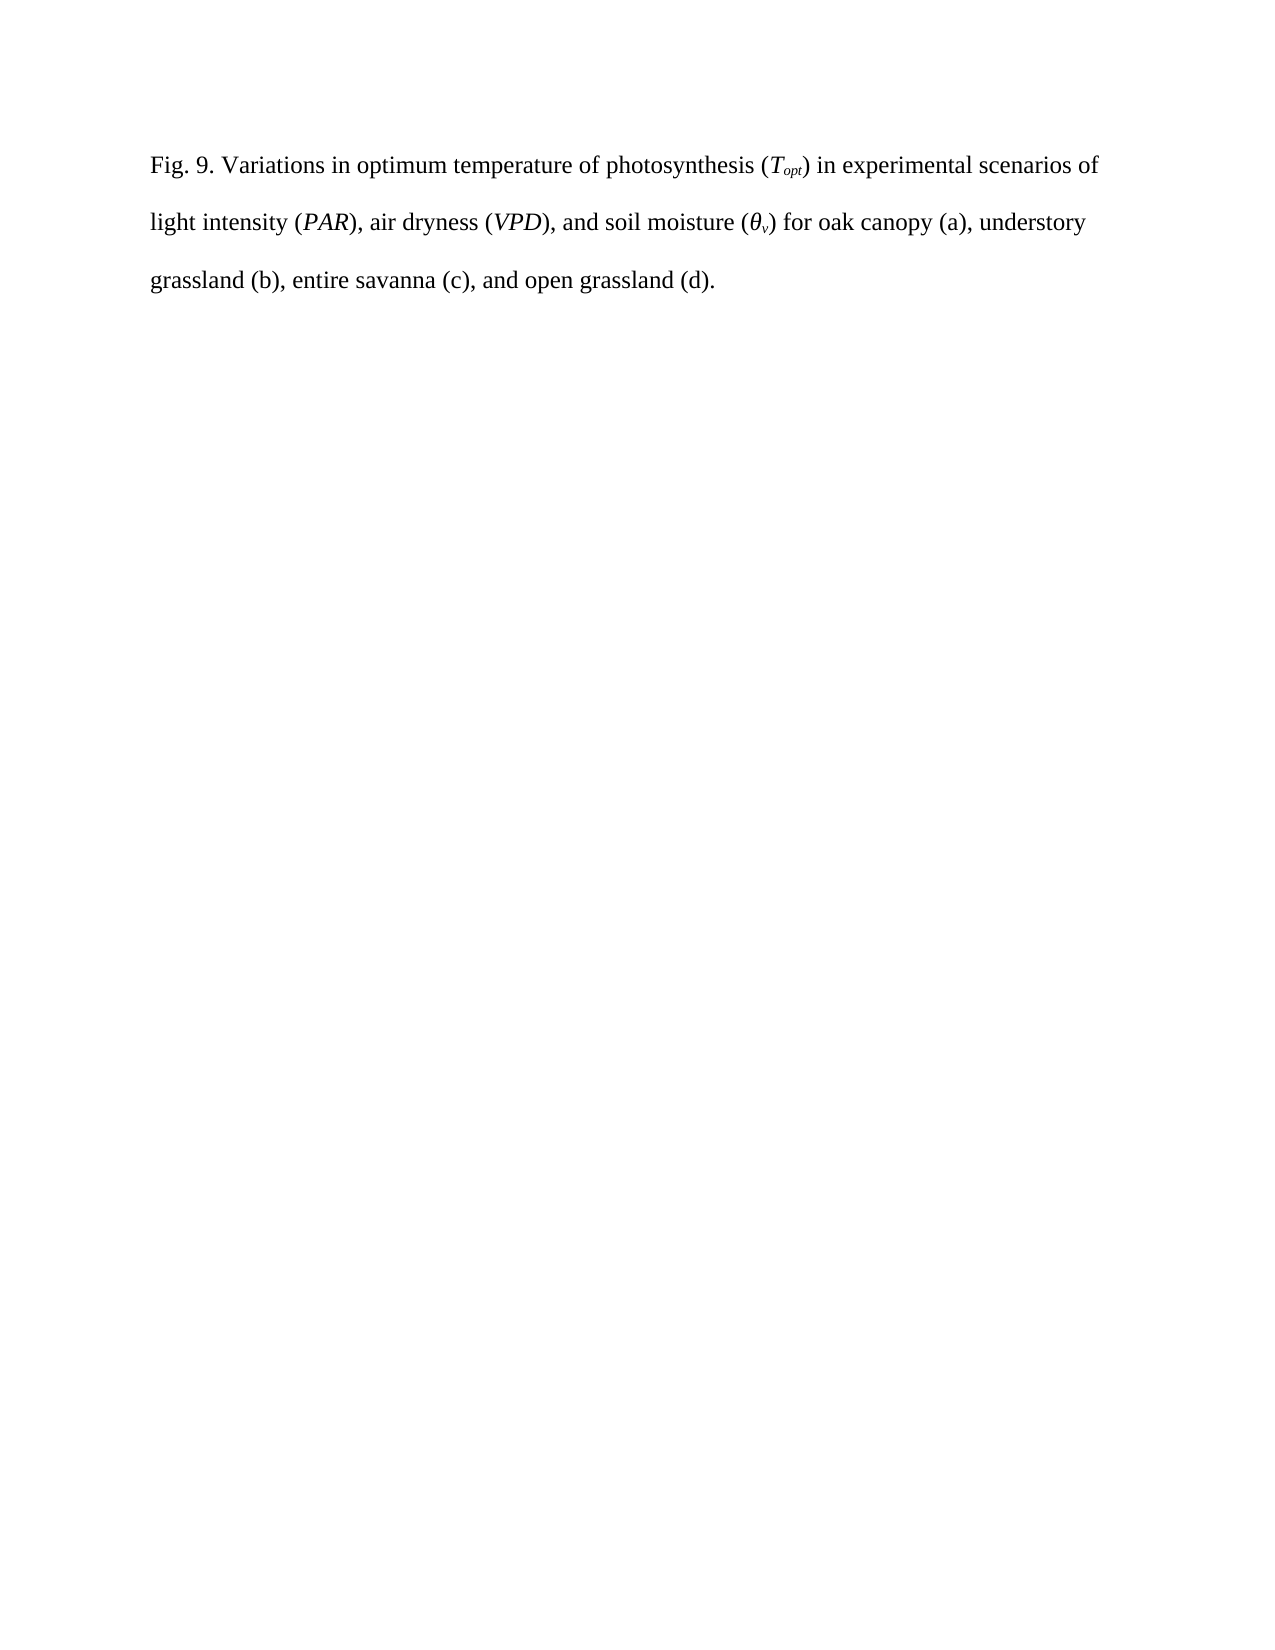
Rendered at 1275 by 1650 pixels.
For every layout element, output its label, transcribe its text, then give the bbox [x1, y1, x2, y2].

text Fig. 9. Variations in optimum temperature of photosynthesis (Topt) in experimental scenarios of light intensity (PAR), air dryness (VPD), and soil moisture (θv) for oak canopy (a), understory grassland (b), entire savanna (c), and open grassland (d). [150, 150, 1125, 294]
